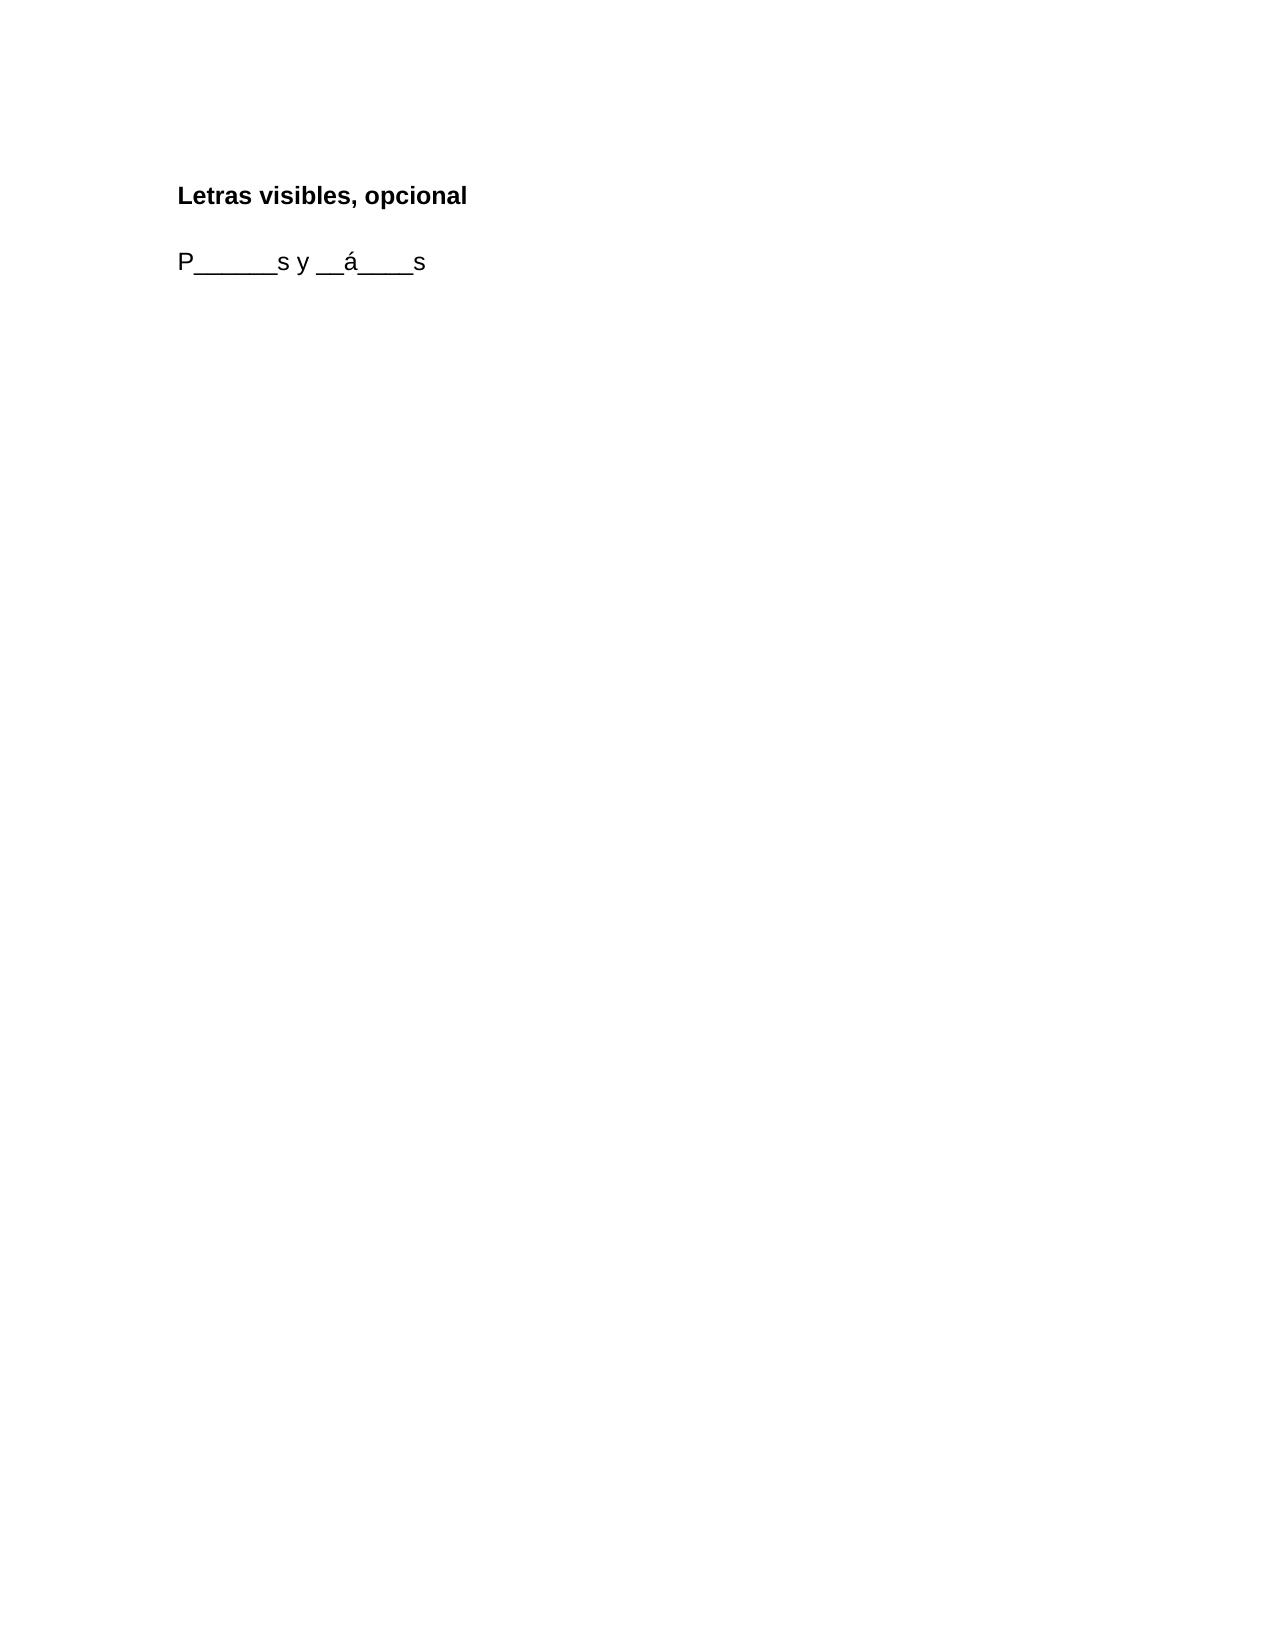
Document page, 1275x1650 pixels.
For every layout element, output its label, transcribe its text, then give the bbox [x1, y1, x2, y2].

text Letras visibles, opcional [177, 181, 1098, 209]
text P______s y __á____s [177, 247, 1098, 275]
